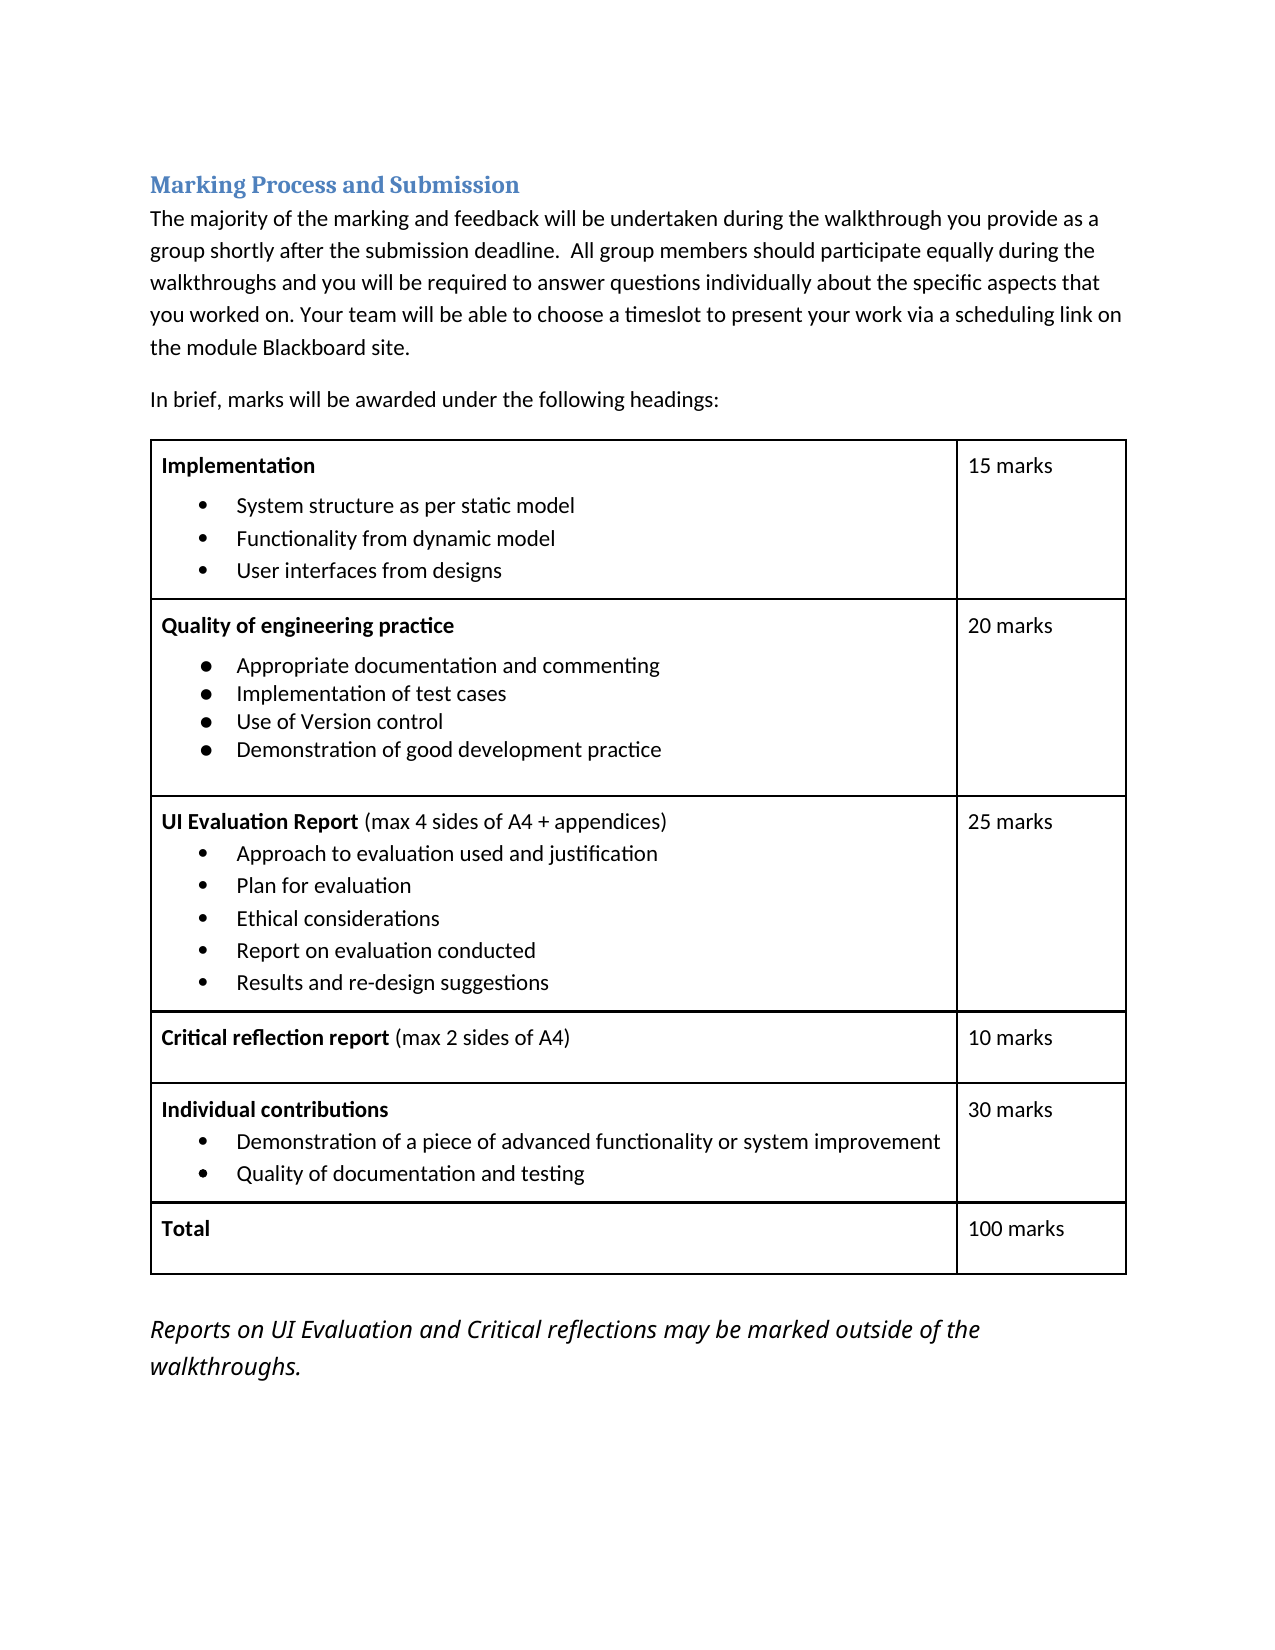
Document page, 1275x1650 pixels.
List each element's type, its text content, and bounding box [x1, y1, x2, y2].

table_cell Individual contributions Demonstration of a piece of advanced functionality or system improvement Quality of documentation and testing [152, 1084, 956, 1201]
table_cell 10 marks [958, 1013, 1125, 1082]
table_cell 20 marks [958, 600, 1125, 795]
table_header Implementation System structure as per static model Functionality from dynamic model User interfaces from designs [152, 441, 956, 598]
table_cell Quality of engineering practice Appropriate documentation and commenting Implementation of test cases Use of Version control Demonstration of good development practice [152, 600, 956, 795]
table_cell Total [152, 1204, 956, 1273]
text The majority of the marking and feedback will be undertaken during the walkthrough you provide as a group shortly after the submission deadline. All group members should participate equally during the walkthroughs and you will be required to answer questions individually about the specific aspects that you worked on. Your team will be able to choose a timeslot to present your work via a scheduling link on the module Blackboard site. [150, 204, 1125, 361]
text In brief, marks will be awarded under the following headings: [150, 386, 1125, 414]
table_cell 100 marks [958, 1204, 1125, 1273]
table_header 15 marks [958, 441, 1125, 598]
table_cell Critical reflection report (max 2 sides of A4) [152, 1013, 956, 1082]
table_cell UI Evaluation Report (max 4 sides of A4 + appendices) Approach to evaluation used and justification Plan for evaluation Ethical considerations Report on evaluation conducted Results and re-design suggestions [152, 797, 956, 1010]
subtitle Marking Process and Submission [150, 171, 1125, 199]
text Reports on UI Evaluation and Critical reflections may be marked outside of the walkthroughs. [150, 1313, 1125, 1383]
table_cell 25 marks [958, 797, 1125, 1010]
table_cell 30 marks [958, 1084, 1125, 1201]
